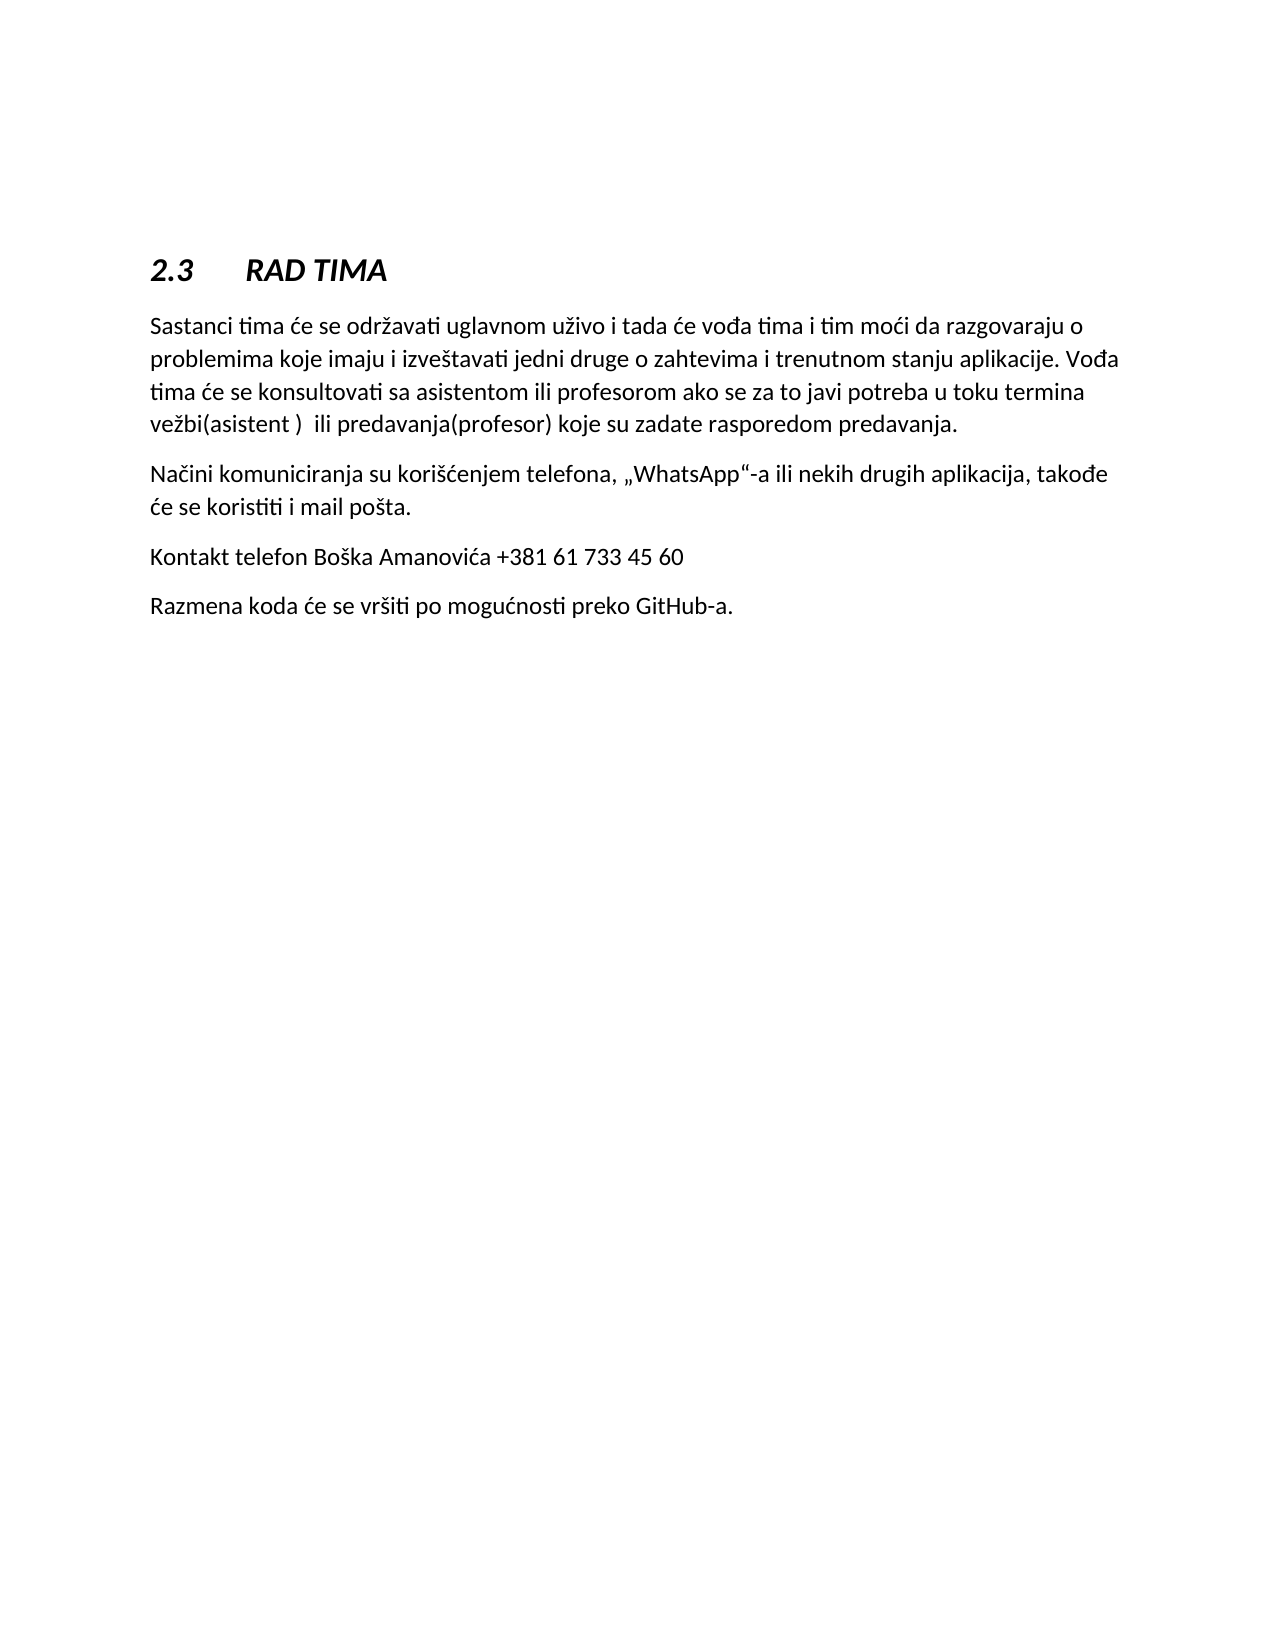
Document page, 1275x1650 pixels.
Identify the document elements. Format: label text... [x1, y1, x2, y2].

text Razmena koda će se vršiti po mogućnosti preko GitHub-a. [150, 590, 1125, 621]
text Kontakt telefon Boška Amanovića +381 61 733 45 60 [150, 541, 1125, 571]
text Sastanci tima će se održavati uglavnom uživo i tada će vođa tima i tim moći da razgovaraju o problemima koje imaju i izveštavati jedni druge o zahtevima i trenutnom stanju aplikacije. Vođa tima će se konsultovati sa asistentom ili profesorom ako se za to javi potreba u toku termina vežbi(asistent ) ili predavanja(profesor) koje su zadate rasporedom predavanja. [150, 310, 1125, 439]
text 2.3 RAD TIMA [150, 249, 1125, 290]
text Načini komuniciranja su korišćenjem telefona, „WhatsApp“-a ili nekih drugih aplikacija, takođe će se koristiti i mail pošta. [150, 458, 1125, 522]
